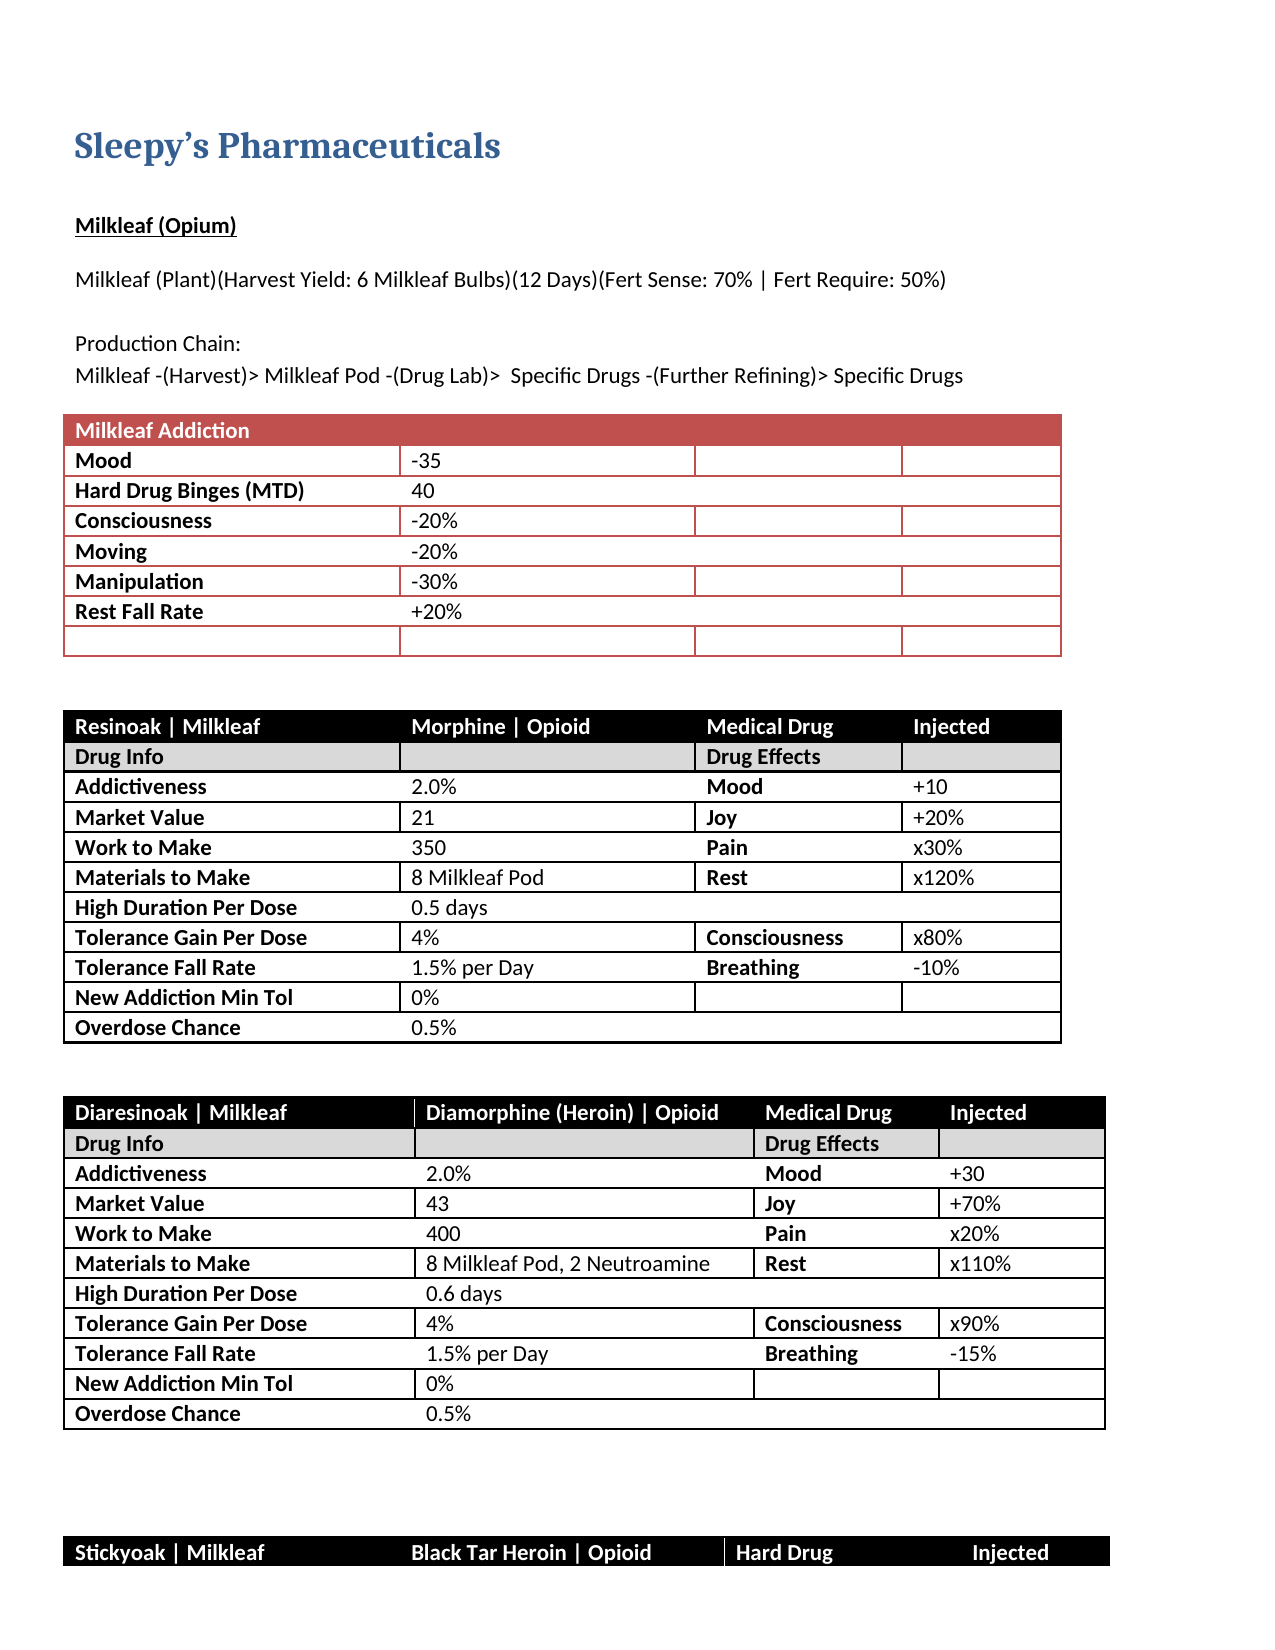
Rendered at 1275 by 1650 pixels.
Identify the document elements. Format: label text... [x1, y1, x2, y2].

subtitle Sleepy’s Pharmaceuticals [75, 125, 1200, 207]
table_cell Drug Info [65, 743, 399, 770]
table_cell -20% [400, 537, 695, 565]
table_cell [903, 567, 1060, 595]
table_cell Consciousness [696, 923, 901, 951]
table_cell [696, 446, 901, 474]
table_header Injected [961, 1538, 1108, 1566]
table_cell [939, 1279, 1104, 1307]
table_cell Consciousness [755, 1309, 938, 1337]
table_cell Consciousness [65, 507, 399, 535]
table_cell 0% [416, 1370, 753, 1397]
table_header Hard Drug [725, 1538, 961, 1566]
table_cell -20% [401, 507, 694, 535]
table_cell [939, 1400, 1104, 1428]
table_cell [903, 743, 1060, 770]
table_cell 21 [401, 803, 694, 831]
table_cell 400 [415, 1219, 754, 1247]
table_cell -35 [401, 446, 694, 474]
table_cell 4% [416, 1309, 753, 1337]
table_cell [755, 1370, 938, 1397]
table_cell Tolerance Fall Rate [65, 953, 400, 981]
table_cell 8 Milkleaf Pod, 2 Neutroamine [416, 1249, 753, 1277]
table_cell [902, 1013, 1060, 1041]
table_cell Drug Effects [755, 1129, 938, 1157]
table_cell Rest [696, 863, 901, 891]
table_cell [696, 507, 901, 535]
table_cell +10 [902, 773, 1060, 801]
table_header Diamorphine (Heroin) | Opioid [415, 1099, 754, 1127]
table_cell x120% [903, 863, 1060, 891]
table_cell [754, 1400, 939, 1428]
table_cell Moving [65, 537, 400, 565]
table_cell [903, 507, 1060, 535]
table_cell [902, 477, 1060, 504]
table_cell Work to Make [65, 833, 400, 861]
table_cell 0% [401, 983, 694, 1011]
table_cell Pain [754, 1219, 939, 1247]
table_cell Tolerance Fall Rate [65, 1339, 414, 1367]
text Milkleaf (Plant)(Harvest Yield: 6 Milkleaf Bulbs)(12 Days)(Fert Sense: 70% | Fert Require: 50%) Production Chain: Milkleaf -(Harvest)> Milkleaf Pod -(Drug Lab)> Specific Drugs -(Further Refining)> Specific Drugs [75, 265, 1200, 389]
table_cell High Duration Per Dose [65, 893, 400, 921]
table_cell +20% [903, 803, 1060, 831]
table_cell Breathing [754, 1339, 939, 1367]
table_cell 1.5% per Day [400, 953, 695, 981]
table_header Injected [902, 712, 1060, 740]
table_cell 0.5 days [400, 893, 695, 921]
table_cell Rest [755, 1249, 938, 1277]
table_cell x80% [903, 923, 1060, 951]
table_header Medical Drug [695, 712, 902, 740]
table_cell Materials to Make [65, 1249, 414, 1277]
table_cell Breathing [695, 953, 902, 981]
table_header [400, 416, 695, 444]
table_cell [696, 627, 901, 655]
table_cell Rest Fall Rate [65, 597, 400, 625]
table_header Resinoak | Milkleaf [65, 712, 400, 740]
table_cell x20% [939, 1219, 1104, 1247]
table_header Injected [939, 1099, 1104, 1127]
table_cell Work to Make [65, 1219, 414, 1247]
table_cell x90% [940, 1309, 1104, 1337]
table_cell 350 [400, 833, 695, 861]
table_cell 4% [401, 923, 694, 951]
table_cell [401, 743, 694, 770]
table_cell [696, 983, 901, 1011]
table_cell 0.5% [400, 1013, 695, 1041]
table_cell 1.5% per Day [415, 1339, 754, 1367]
table_cell [695, 597, 902, 625]
table_cell x110% [940, 1249, 1104, 1277]
table_cell [754, 1279, 939, 1307]
table_cell Joy [755, 1189, 938, 1217]
table_header Morphine | Opioid [400, 712, 695, 740]
table_cell [695, 477, 902, 504]
table_cell +20% [400, 597, 695, 625]
table_cell Manipulation [65, 567, 399, 595]
table_cell Market Value [65, 1189, 414, 1217]
table_cell New Addiction Min Tol [65, 1370, 414, 1397]
table_cell Addictiveness [65, 1159, 414, 1187]
table_cell x30% [902, 833, 1060, 861]
table_cell [903, 446, 1060, 474]
table_cell [695, 1013, 902, 1041]
table_header Diaresinoak | Milkleaf [65, 1099, 414, 1127]
table_cell Market Value [65, 803, 399, 831]
table_cell Joy [696, 803, 901, 831]
table_cell Pain [695, 833, 902, 861]
table_cell [902, 537, 1060, 565]
table_cell 43 [416, 1189, 753, 1217]
table_cell Mood [65, 446, 399, 474]
table_cell 2.0% [400, 773, 695, 801]
table_cell [65, 627, 399, 655]
table_cell [902, 893, 1060, 921]
table_cell [940, 1129, 1104, 1157]
table_header Milkleaf Addiction [65, 416, 400, 444]
table_cell +30 [939, 1159, 1104, 1187]
table_cell High Duration Per Dose [65, 1279, 414, 1307]
table_cell 8 Milkleaf Pod [401, 863, 694, 891]
table_cell [696, 567, 901, 595]
table_cell -15% [939, 1339, 1104, 1367]
table_cell Materials to Make [65, 863, 399, 891]
table_cell +70% [940, 1189, 1104, 1217]
table_cell 40 [400, 477, 695, 504]
table_cell [695, 537, 902, 565]
table_cell 0.6 days [415, 1279, 754, 1307]
table_header Stickyoak | Milkleaf [65, 1538, 400, 1566]
table_cell -30% [401, 567, 694, 595]
table_header [695, 416, 902, 444]
table_header [902, 416, 1060, 444]
table_cell Drug Info [65, 1129, 414, 1157]
table_cell Tolerance Gain Per Dose [65, 1309, 414, 1337]
table_cell -10% [902, 953, 1060, 981]
table_cell Addictiveness [65, 773, 400, 801]
table_cell Overdose Chance [65, 1400, 414, 1428]
table_cell Hard Drug Binges (MTD) [65, 477, 400, 504]
table_cell [903, 627, 1060, 655]
table_cell Mood [695, 773, 902, 801]
table_header Medical Drug [754, 1099, 939, 1127]
table_cell New Addiction Min Tol [65, 983, 399, 1011]
table_cell 2.0% [415, 1159, 754, 1187]
table_cell 0.5% [415, 1400, 754, 1428]
table_cell [903, 983, 1060, 1011]
table_cell [940, 1370, 1104, 1397]
text Milkleaf (Opium) [75, 212, 1200, 240]
table_cell Tolerance Gain Per Dose [65, 923, 399, 951]
table_cell [902, 597, 1060, 625]
table_cell Mood [754, 1159, 939, 1187]
table_cell Overdose Chance [65, 1013, 400, 1041]
table_cell [416, 1129, 753, 1157]
table_header Black Tar Heroin | Opioid [400, 1538, 724, 1566]
table_cell Drug Effects [696, 743, 901, 770]
table_cell [695, 893, 902, 921]
table_cell [401, 627, 694, 655]
